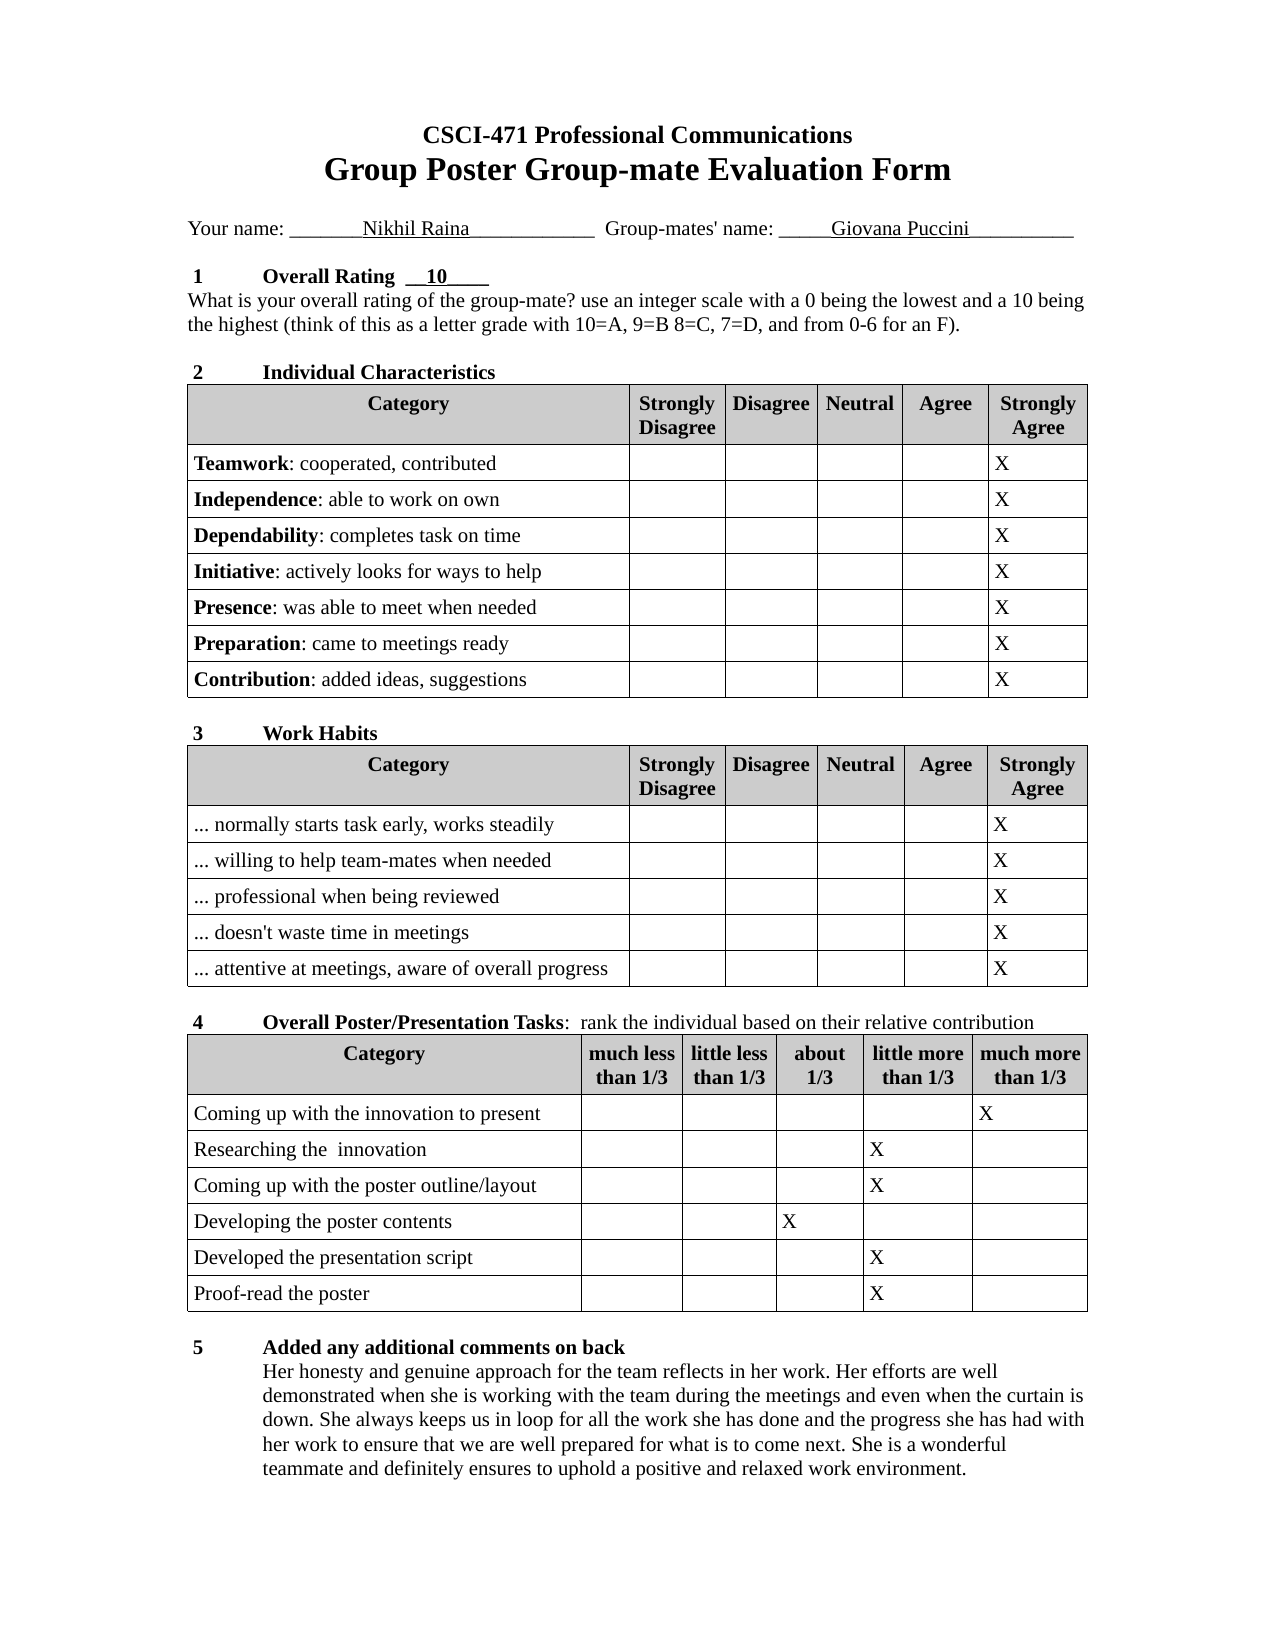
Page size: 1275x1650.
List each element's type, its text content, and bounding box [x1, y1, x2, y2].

table_cell Independence: able to work on own [188, 481, 629, 516]
table_cell X [989, 590, 1087, 624]
table_header Strongly Agree [989, 385, 1087, 444]
list Added any additional comments on back [187, 1335, 1087, 1359]
table_cell [903, 626, 988, 661]
table_cell [903, 445, 988, 480]
table_cell [818, 951, 904, 986]
table_cell [582, 1095, 682, 1130]
table_header Strongly Agree [988, 746, 1087, 805]
table_cell [630, 445, 725, 480]
table_cell ... professional when being reviewed [188, 879, 629, 913]
table_cell Initiative: actively looks for ways to help [188, 554, 629, 588]
table_cell [905, 843, 987, 877]
table_header Disagree [726, 746, 817, 805]
table_cell [905, 806, 987, 841]
table_cell Coming up with the innovation to present [188, 1095, 581, 1130]
table_header Disagree [726, 385, 817, 444]
table_cell [582, 1168, 682, 1202]
table_cell [726, 662, 817, 697]
table_header Agree [903, 385, 988, 444]
table_cell [818, 662, 902, 697]
list Overall Poster/Presentation Tasks: rank the individual based on their relative contribution [187, 1010, 1087, 1034]
table_header Neutral [818, 746, 904, 805]
table_cell [777, 1168, 863, 1202]
table_cell [630, 879, 725, 913]
table_cell [818, 806, 904, 841]
table_cell [726, 806, 817, 841]
text What is your overall rating of the group-mate? use an integer scale with a 0 being the lowest and a 10 being the highest (think of this as a letter grade with 10=A, 9=B 8=C, 7=D, and from 0-6 for an F). [187, 288, 1087, 336]
table_cell [726, 590, 817, 624]
table_cell [726, 951, 817, 986]
table_header Neutral [818, 385, 902, 444]
table_cell [777, 1276, 863, 1311]
table_cell [582, 1276, 682, 1311]
table_cell [630, 590, 725, 624]
table_cell [630, 626, 725, 661]
table_header little more than 1/3 [864, 1035, 972, 1094]
table_cell X [973, 1095, 1087, 1130]
table_cell Proof-read the poster [188, 1276, 581, 1311]
table_cell [903, 481, 988, 516]
table_header Agree [905, 746, 987, 805]
table_cell [630, 951, 725, 986]
table_cell [630, 481, 725, 516]
table_cell Contribution: added ideas, suggestions [188, 662, 629, 697]
table_cell [683, 1240, 776, 1274]
table_cell Dependability: completes task on time [188, 518, 629, 552]
table_cell [903, 554, 988, 588]
table_cell X [989, 518, 1087, 552]
table_cell X [864, 1276, 972, 1311]
table_cell X [864, 1131, 972, 1166]
table_cell [630, 806, 725, 841]
table_cell [818, 626, 902, 661]
table_header about 1/3 [777, 1035, 863, 1094]
table_cell [726, 879, 817, 913]
table_cell Presence: was able to meet when needed [188, 590, 629, 624]
table_cell Researching the innovation [188, 1131, 581, 1166]
table_cell [818, 843, 904, 877]
table_cell [683, 1204, 776, 1238]
table_cell X [989, 662, 1087, 697]
table_cell X [777, 1204, 863, 1238]
table_cell [903, 518, 988, 552]
subtitle Group Poster Group-mate Evaluation Form [187, 149, 1087, 187]
table_cell X [989, 554, 1087, 588]
table_cell [777, 1131, 863, 1166]
table_cell X [989, 481, 1087, 516]
table_cell Developing the poster contents [188, 1204, 581, 1238]
table_cell [726, 518, 817, 552]
table_cell [777, 1240, 863, 1274]
table_cell [630, 915, 725, 949]
table_cell [818, 590, 902, 624]
table_cell [818, 445, 902, 480]
table_cell [726, 445, 817, 480]
table_cell [973, 1276, 1087, 1311]
table_cell X [988, 951, 1087, 986]
list Individual Characteristics [187, 360, 1087, 384]
table_header little less than 1/3 [683, 1035, 776, 1094]
table_cell [630, 843, 725, 877]
table_cell X [864, 1168, 972, 1202]
table_cell [630, 554, 725, 588]
table_cell X [989, 445, 1087, 480]
table_cell [726, 915, 817, 949]
table_cell [818, 518, 902, 552]
text Your name: _______Nikhil Raina____________ Group-mates' name: _____Giovana Puccini__________ [187, 216, 1087, 240]
table_cell [864, 1095, 972, 1130]
table_cell [582, 1131, 682, 1166]
table_cell [683, 1168, 776, 1202]
table_cell [903, 662, 988, 697]
table_cell [726, 554, 817, 588]
table_cell [973, 1240, 1087, 1274]
table_cell [973, 1204, 1087, 1238]
table_cell [973, 1168, 1087, 1202]
table_cell ... doesn't waste time in meetings [188, 915, 629, 949]
table_cell [630, 518, 725, 552]
table_cell Preparation: came to meetings ready [188, 626, 629, 661]
text Her honesty and genuine approach for the team reflects in her work. Her efforts are well demonstrated when she is working with the team during the meetings and even when the curtain is down. She always keeps us in loop for all the work she has done and the progress she has had with her work to ensure that we are well prepared for what is to come next. She is a wonderful teammate and definitely ensures to uphold a positive and relaxed work environment. [262, 1359, 1087, 1479]
table_header much more than 1/3 [973, 1035, 1087, 1094]
table_cell Developed the presentation script [188, 1240, 581, 1274]
table_cell [777, 1095, 863, 1130]
table_cell [818, 915, 904, 949]
table_cell Coming up with the poster outline/layout [188, 1168, 581, 1202]
table_cell [905, 879, 987, 913]
table_header Strongly Disagree [630, 385, 725, 444]
table_cell [726, 481, 817, 516]
table_cell X [988, 879, 1087, 913]
table_cell [630, 662, 725, 697]
table_cell [683, 1131, 776, 1166]
table_cell [683, 1095, 776, 1130]
table_cell [905, 951, 987, 986]
table_cell [864, 1204, 972, 1238]
table_cell [903, 590, 988, 624]
table_cell X [864, 1240, 972, 1274]
table_cell [582, 1204, 682, 1238]
table_header much less than 1/3 [582, 1035, 682, 1094]
table_header Strongly Disagree [630, 746, 725, 805]
table_header Category [188, 385, 629, 444]
table_cell X [988, 806, 1087, 841]
table_cell [818, 481, 902, 516]
list Overall Rating __10____ [187, 264, 1087, 288]
table_cell [905, 915, 987, 949]
table_header Category [188, 1035, 581, 1094]
table_cell [818, 879, 904, 913]
table_cell [726, 626, 817, 661]
table_cell [726, 843, 817, 877]
table_cell ... willing to help team-mates when needed [188, 843, 629, 877]
table_cell [582, 1240, 682, 1274]
text CSCI-471 Professional Communications [187, 120, 1087, 149]
table_header Category [188, 746, 629, 805]
table_cell [973, 1131, 1087, 1166]
table_cell ... attentive at meetings, aware of overall progress [188, 951, 629, 986]
list Work Habits [187, 721, 1087, 745]
table_cell [818, 554, 902, 588]
table_cell ... normally starts task early, works steadily [188, 806, 629, 841]
table_cell Teamwork: cooperated, contributed [188, 445, 629, 480]
table_cell X [988, 843, 1087, 877]
table_cell [683, 1276, 776, 1311]
table_cell X [988, 915, 1087, 949]
table_cell X [989, 626, 1087, 661]
